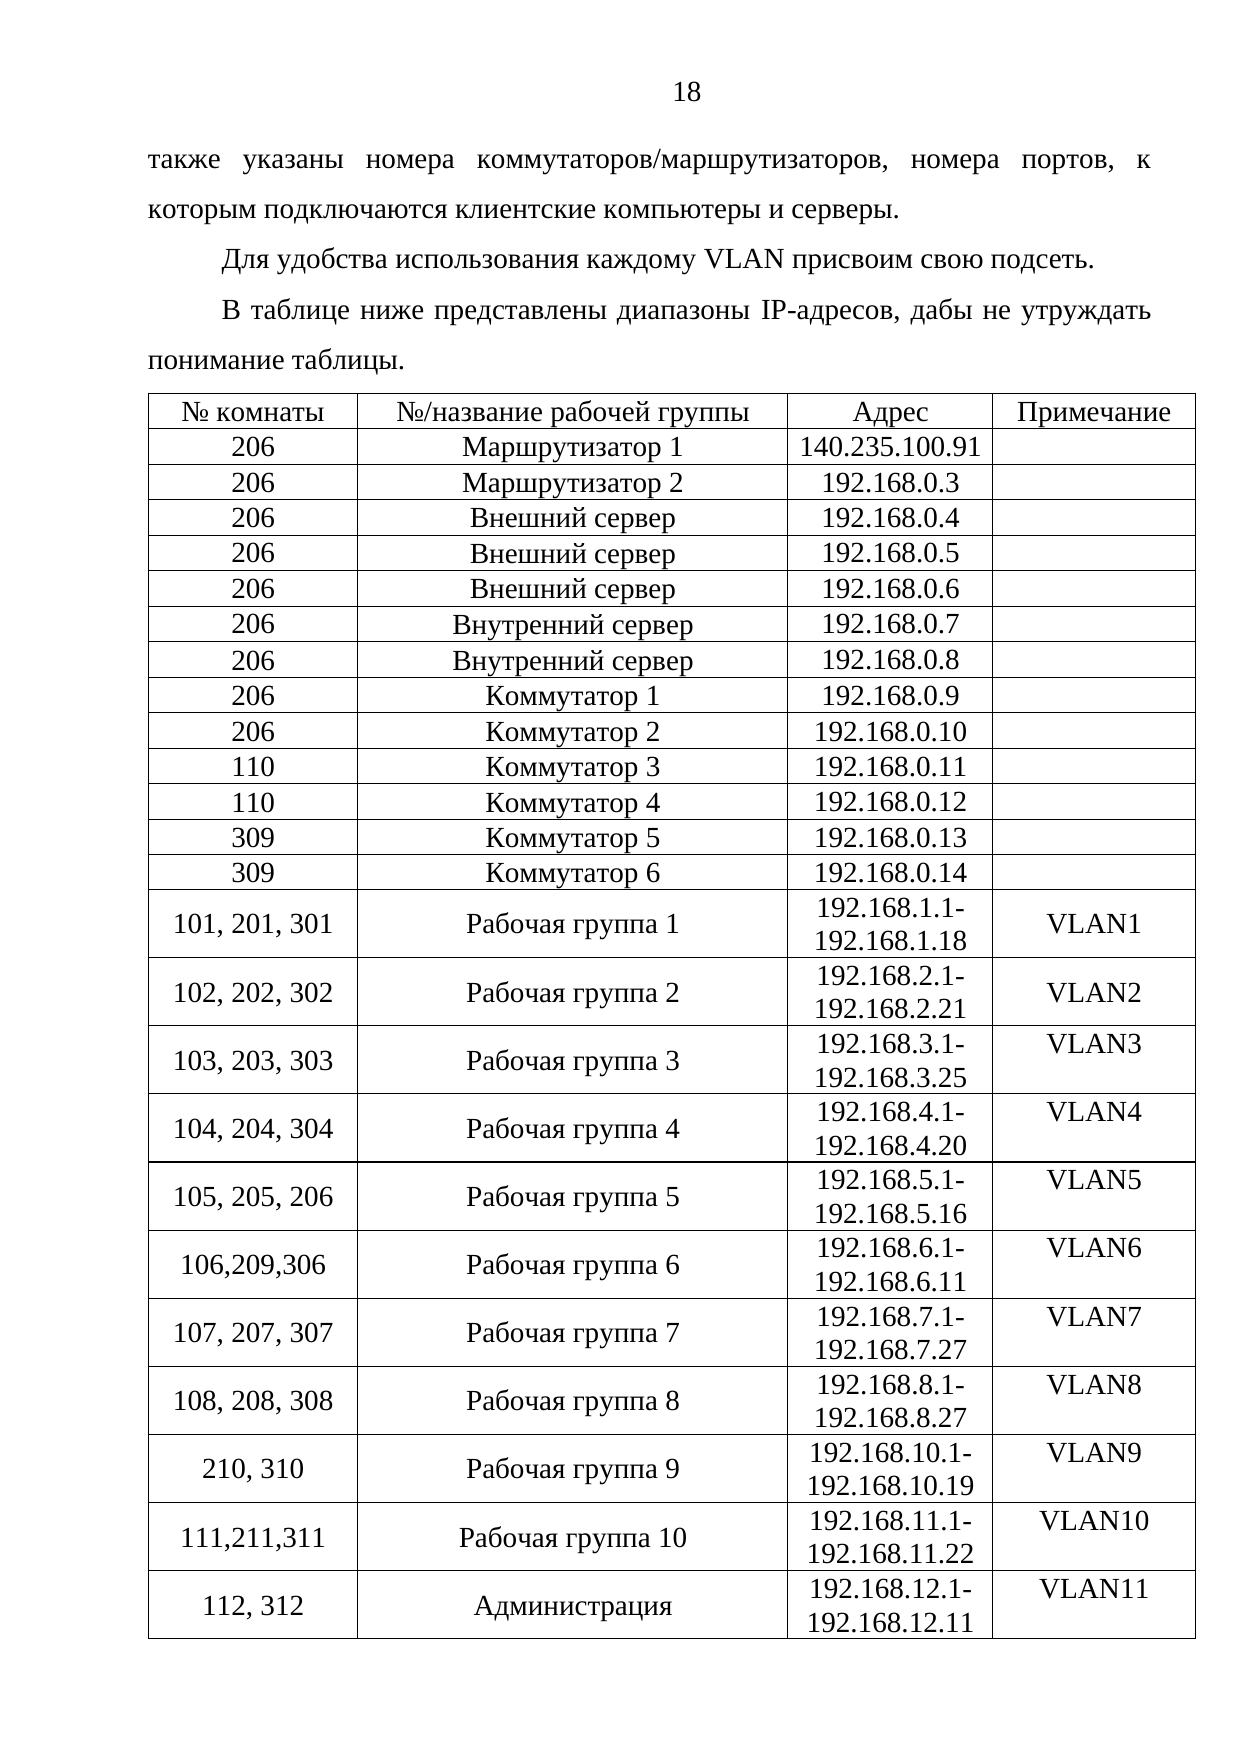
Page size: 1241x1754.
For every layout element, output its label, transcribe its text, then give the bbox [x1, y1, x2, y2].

table_cell 192.168.3.1- 192.168.3.25 [788, 1026, 992, 1093]
table_cell Администрация [358, 1571, 787, 1638]
table_cell VLAN9 [993, 1435, 1195, 1502]
table_cell 309 [149, 820, 357, 854]
table_cell VLAN2 [993, 958, 1195, 1025]
table_cell [993, 642, 1195, 677]
table_cell Рабочая группа 1 [358, 890, 787, 957]
table_cell 192.168.0.3 [788, 465, 992, 499]
table_cell 110 [149, 749, 357, 783]
table_cell 107, 207, 307 [149, 1299, 357, 1366]
table_cell Внутренний сервер [358, 642, 787, 677]
table_cell 101, 201, 301 [149, 890, 357, 957]
table_cell 206 [149, 713, 357, 748]
table_cell 104, 204, 304 [149, 1094, 357, 1161]
table_header № комнаты [149, 394, 357, 428]
table_cell [993, 678, 1195, 712]
table_cell 192.168.12.1- 192.168.12.11 [788, 1571, 992, 1638]
table_cell 192.168.10.1- 192.168.10.19 [788, 1435, 992, 1502]
table_cell 192.168.2.1- 192.168.2.21 [788, 958, 992, 1025]
table_cell 110 [149, 784, 357, 819]
table_cell 206 [149, 607, 357, 641]
table_cell Маршрутизатор 2 [358, 465, 787, 499]
table_cell [993, 713, 1195, 748]
table_cell 192.168.0.6 [788, 571, 992, 606]
table_cell 192.168.0.5 [788, 536, 992, 570]
table_cell 102, 202, 302 [149, 958, 357, 1025]
table_cell VLAN7 [993, 1299, 1195, 1366]
table_cell [993, 820, 1195, 854]
table_cell Рабочая группа 10 [358, 1503, 787, 1570]
text В таблице ниже представлены диапазоны IP-адресов, дабы не утруждать понимание таблицы. [148, 292, 1152, 376]
table_cell 105, 205, 206 [149, 1163, 357, 1229]
table_cell 192.168.0.11 [788, 749, 992, 783]
table_cell 210, 310 [149, 1435, 357, 1502]
table_cell VLAN1 [993, 890, 1195, 957]
table_cell 206 [149, 536, 357, 570]
table_cell 192.168.0.10 [788, 713, 992, 748]
table_cell Рабочая группа 7 [358, 1299, 787, 1366]
table_cell 103, 203, 303 [149, 1026, 357, 1093]
table_cell [993, 571, 1195, 606]
table_cell [993, 500, 1195, 534]
table_cell Коммутатор 3 [358, 749, 787, 783]
table_cell 108, 208, 308 [149, 1367, 357, 1434]
table_cell 140.235.100.91 [788, 429, 992, 463]
table_cell Внешний сервер [358, 536, 787, 570]
table_cell 206 [149, 571, 357, 606]
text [148, 141, 1152, 225]
table_cell [993, 855, 1195, 889]
table_cell [993, 536, 1195, 570]
text Для удобства использования каждому VLAN присвоим свою подсеть. [148, 242, 1152, 275]
table_cell 192.168.11.1- 192.168.11.22 [788, 1503, 992, 1570]
table_cell 206 [149, 429, 357, 463]
table_cell 192.168.0.14 [788, 855, 992, 889]
table_cell 106,209,306 [149, 1231, 357, 1298]
table_cell [993, 607, 1195, 641]
table_cell Коммутатор 4 [358, 784, 787, 819]
table_cell 111,211,311 [149, 1503, 357, 1570]
table_cell 192.168.1.1- 192.168.1.18 [788, 890, 992, 957]
table_cell [993, 465, 1195, 499]
table_cell 309 [149, 855, 357, 889]
table_cell Рабочая группа 3 [358, 1026, 787, 1093]
table_cell VLAN6 [993, 1231, 1195, 1298]
table_cell Рабочая группа 5 [358, 1163, 787, 1229]
table_cell 192.168.4.1- 192.168.4.20 [788, 1094, 992, 1161]
table_cell 192.168.7.1- 192.168.7.27 [788, 1299, 992, 1366]
table_cell VLAN8 [993, 1367, 1195, 1434]
table_cell 206 [149, 465, 357, 499]
table_cell 192.168.8.1- 192.168.8.27 [788, 1367, 992, 1434]
table_cell 206 [149, 500, 357, 534]
table_cell VLAN11 [993, 1571, 1195, 1638]
table_cell Коммутатор 1 [358, 678, 787, 712]
table_cell VLAN3 [993, 1026, 1195, 1093]
table_cell [993, 429, 1195, 463]
table_header Примечание [993, 394, 1195, 428]
table_cell 192.168.6.1- 192.168.6.11 [788, 1231, 992, 1298]
table_header Адрес [788, 394, 992, 428]
table_cell 192.168.0.4 [788, 500, 992, 534]
table_cell VLAN10 [993, 1503, 1195, 1570]
table_cell 192.168.0.13 [788, 820, 992, 854]
table_cell Маршрутизатор 1 [358, 429, 787, 463]
table_cell Рабочая группа 2 [358, 958, 787, 1025]
table_cell Коммутатор 5 [358, 820, 787, 854]
table_cell [993, 749, 1195, 783]
table_cell Рабочая группа 4 [358, 1094, 787, 1161]
table_cell [993, 784, 1195, 819]
table_cell Рабочая группа 8 [358, 1367, 787, 1434]
table_cell 192.168.0.7 [788, 607, 992, 641]
table_cell Внешний сервер [358, 571, 787, 606]
table_cell Рабочая группа 9 [358, 1435, 787, 1502]
table_cell 192.168.0.9 [788, 678, 992, 712]
table_cell 192.168.0.12 [788, 784, 992, 819]
table_cell 192.168.5.1- 192.168.5.16 [788, 1163, 992, 1229]
table_cell 206 [149, 642, 357, 677]
table_cell Внутренний сервер [358, 607, 787, 641]
table_cell VLAN4 [993, 1094, 1195, 1161]
table_header №/название рабочей группы [358, 394, 787, 428]
table_cell VLAN5 [993, 1163, 1195, 1229]
table_cell Коммутатор 2 [358, 713, 787, 748]
table_cell Рабочая группа 6 [358, 1231, 787, 1298]
table_cell Коммутатор 6 [358, 855, 787, 889]
table_cell 206 [149, 678, 357, 712]
table_cell 112, 312 [149, 1571, 357, 1638]
table_cell Внешний сервер [358, 500, 787, 534]
table_cell 192.168.0.8 [788, 642, 992, 677]
